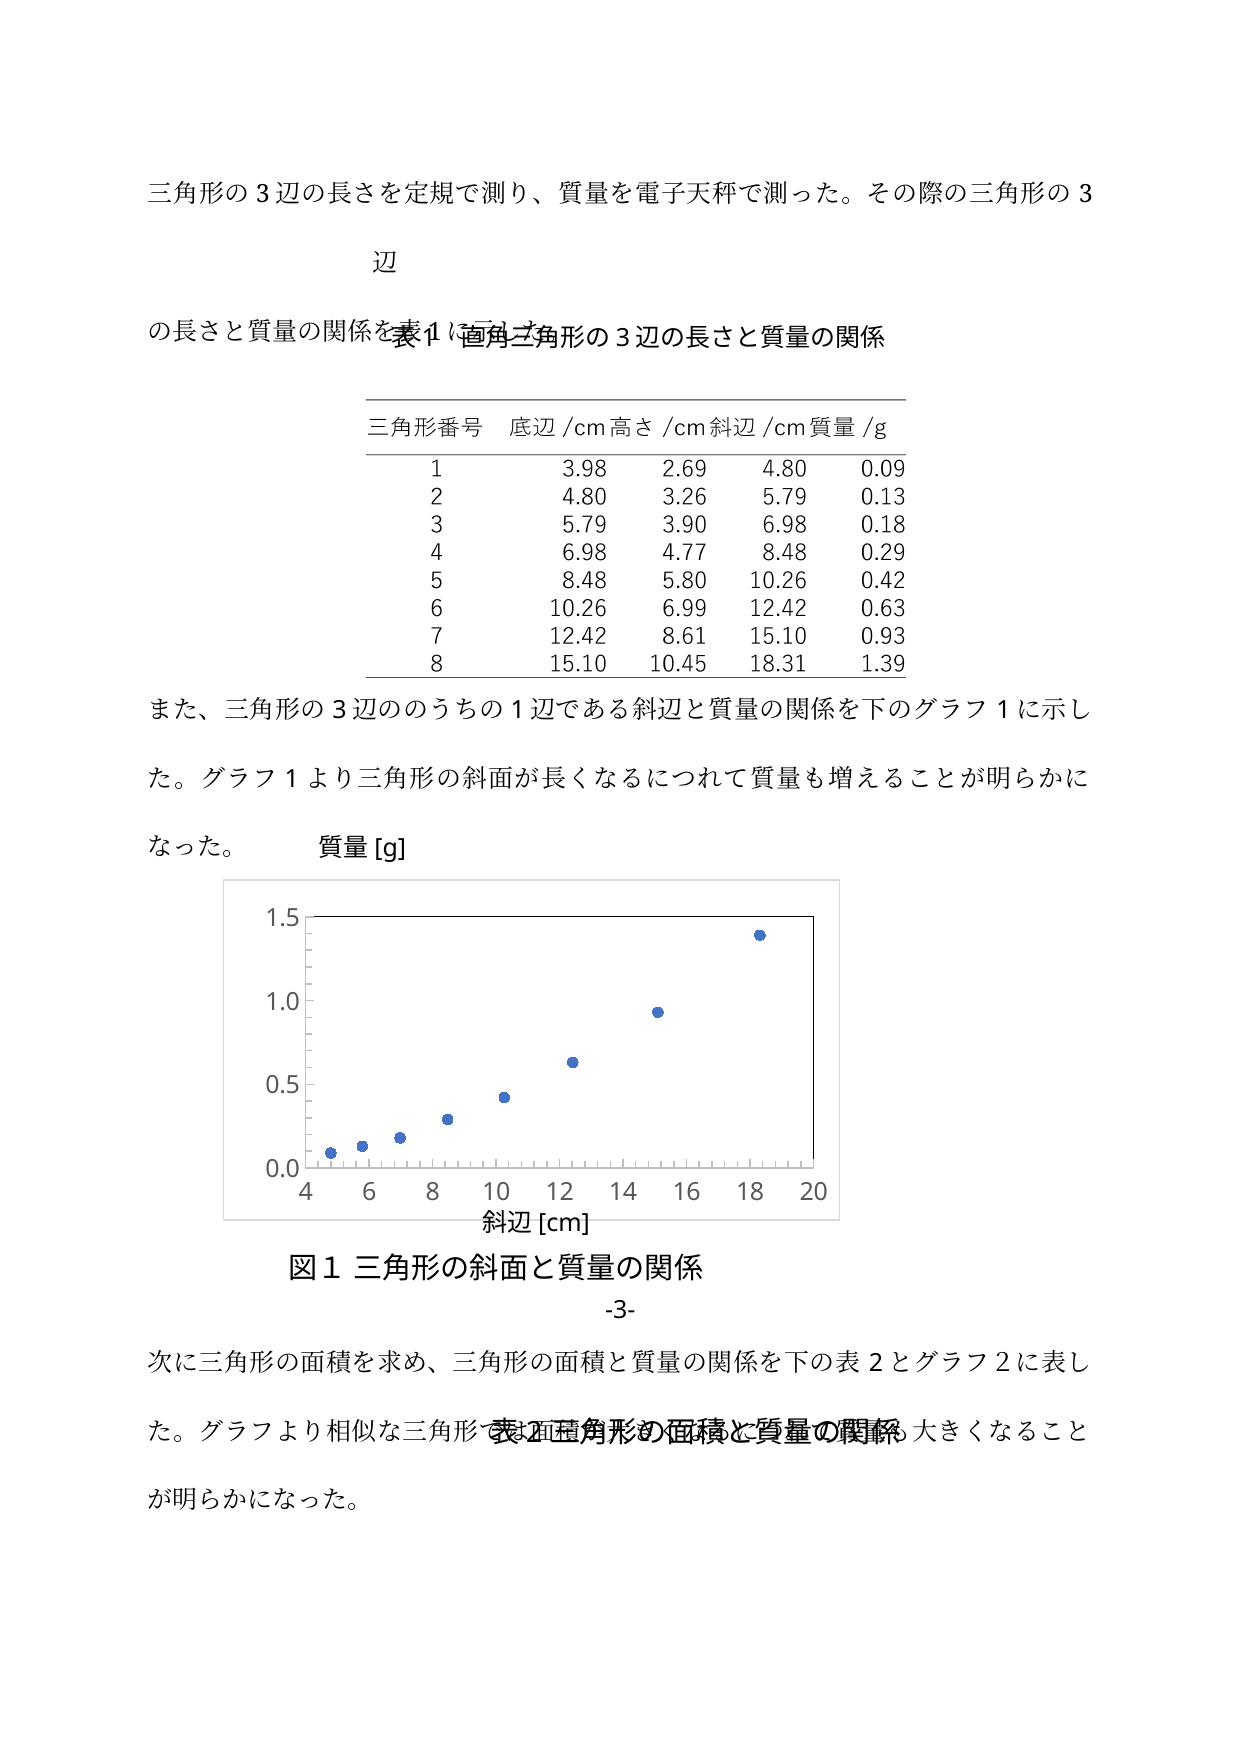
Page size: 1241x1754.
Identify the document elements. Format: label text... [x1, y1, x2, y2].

text 三角形の3辺の長さを定規で測り、質量を電子天秤で測った。その際の三角形の3辺 [148, 157, 1092, 295]
text 次に三角形の面積を求め、三角形の面積と質量の関係を下の表2とグラフ２に表した。グラフより相似な三角形では面積が大きくなるにつれて質量も大きくなることが明らかになった。 [148, 1326, 1092, 1532]
picture [365, 399, 907, 691]
text の長さと質量の関係を表1に示した。 [148, 295, 1092, 364]
text ‐3‐ [148, 1292, 1092, 1326]
text また、三角形の3辺ののうちの1辺である斜辺と質量の関係を下のグラフ1に示した。グラフ1より三角形の斜面が長くなるにつれて質量も増えることが明らかになった。 [148, 673, 1092, 879]
